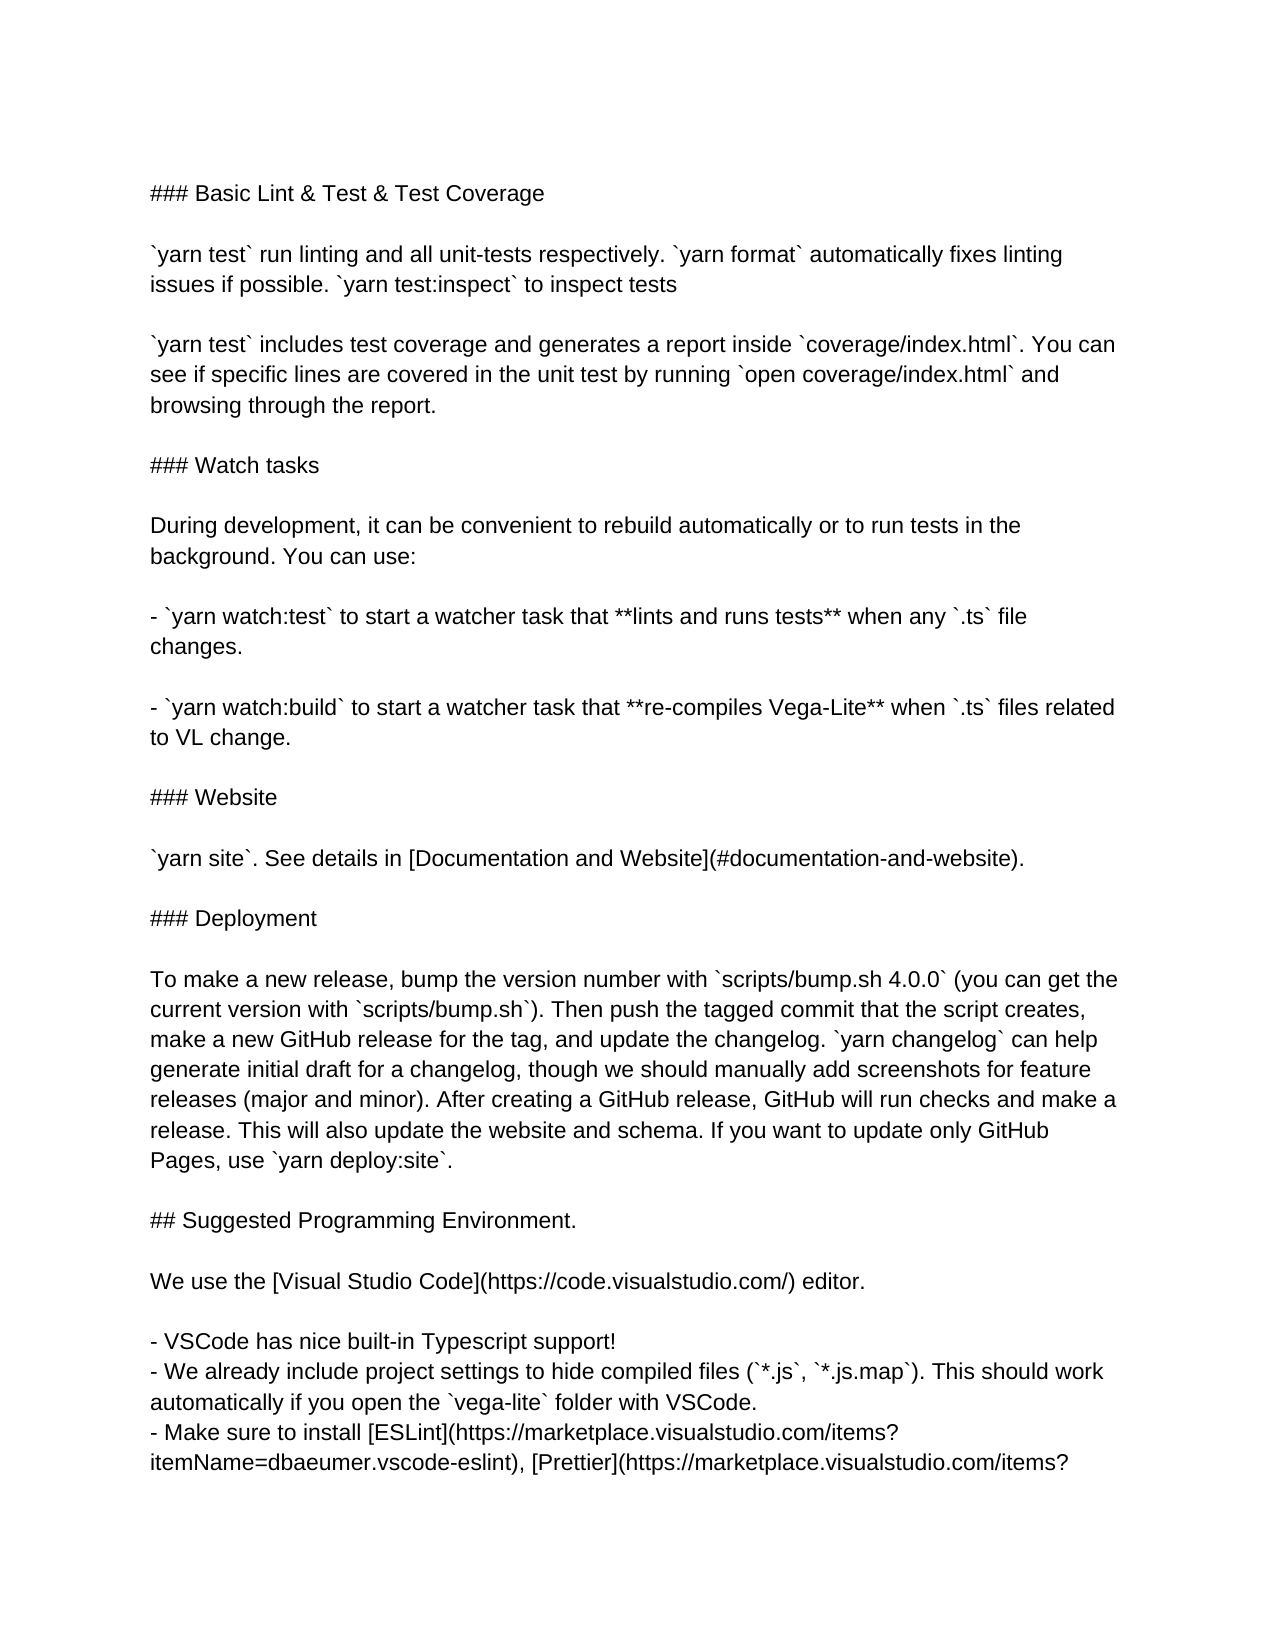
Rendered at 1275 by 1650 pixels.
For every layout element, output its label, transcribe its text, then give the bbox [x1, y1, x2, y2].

text ### Website [150, 784, 1125, 811]
text ### Deployment [150, 905, 1125, 932]
text ## Suggested Programming Environment. [150, 1207, 1125, 1234]
text - VSCode has nice built-in Typescript support! [150, 1328, 1125, 1354]
text We use the [Visual Studio Code](https://code.visualstudio.com/) editor. [150, 1268, 1125, 1294]
text - `yarn watch:test` to start a watcher task that **lints and runs tests** when any `.ts` file changes. [150, 603, 1125, 660]
text During development, it can be convenient to rebuild automatically or to run tests in the background. You can use: [150, 512, 1125, 569]
text ### Watch tasks [150, 452, 1125, 478]
text `yarn test` includes test coverage and generates a report inside `coverage/index.html`. You can see if specific lines are covered in the unit test by running `open coverage/index.html` and browsing through the report. [150, 331, 1125, 418]
text To make a new release, bump the version number with `scripts/bump.sh 4.0.0` (you can get the current version with `scripts/bump.sh`). Then push the tagged commit that the script creates, make a new GitHub release for the tag, and update the changelog. `yarn changelog` can help generate initial draft for a changelog, though we should manually add screenshots for feature releases (major and minor). After creating a GitHub release, GitHub will run checks and make a release. This will also update the website and schema. If you want to update only GitHub Pages, use `yarn deploy:site`. [150, 966, 1125, 1173]
text ### Basic Lint & Test & Test Coverage [150, 180, 1125, 207]
text - We already include project settings to hide compiled files (`*.js`, `*.js.map`). This should work automatically if you open the `vega-lite` folder with VSCode. [150, 1358, 1125, 1415]
text `yarn site`. See details in [Documentation and Website](#documentation-and-website). [150, 845, 1125, 871]
text - `yarn watch:build` to start a watcher task that **re-compiles Vega-Lite** when `.ts` files related to VL change. [150, 694, 1125, 750]
text `yarn test` run linting and all unit-tests respectively. `yarn format` automatically fixes linting issues if possible. `yarn test:inspect` to inspect tests [150, 241, 1125, 297]
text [150, 1419, 1125, 1475]
